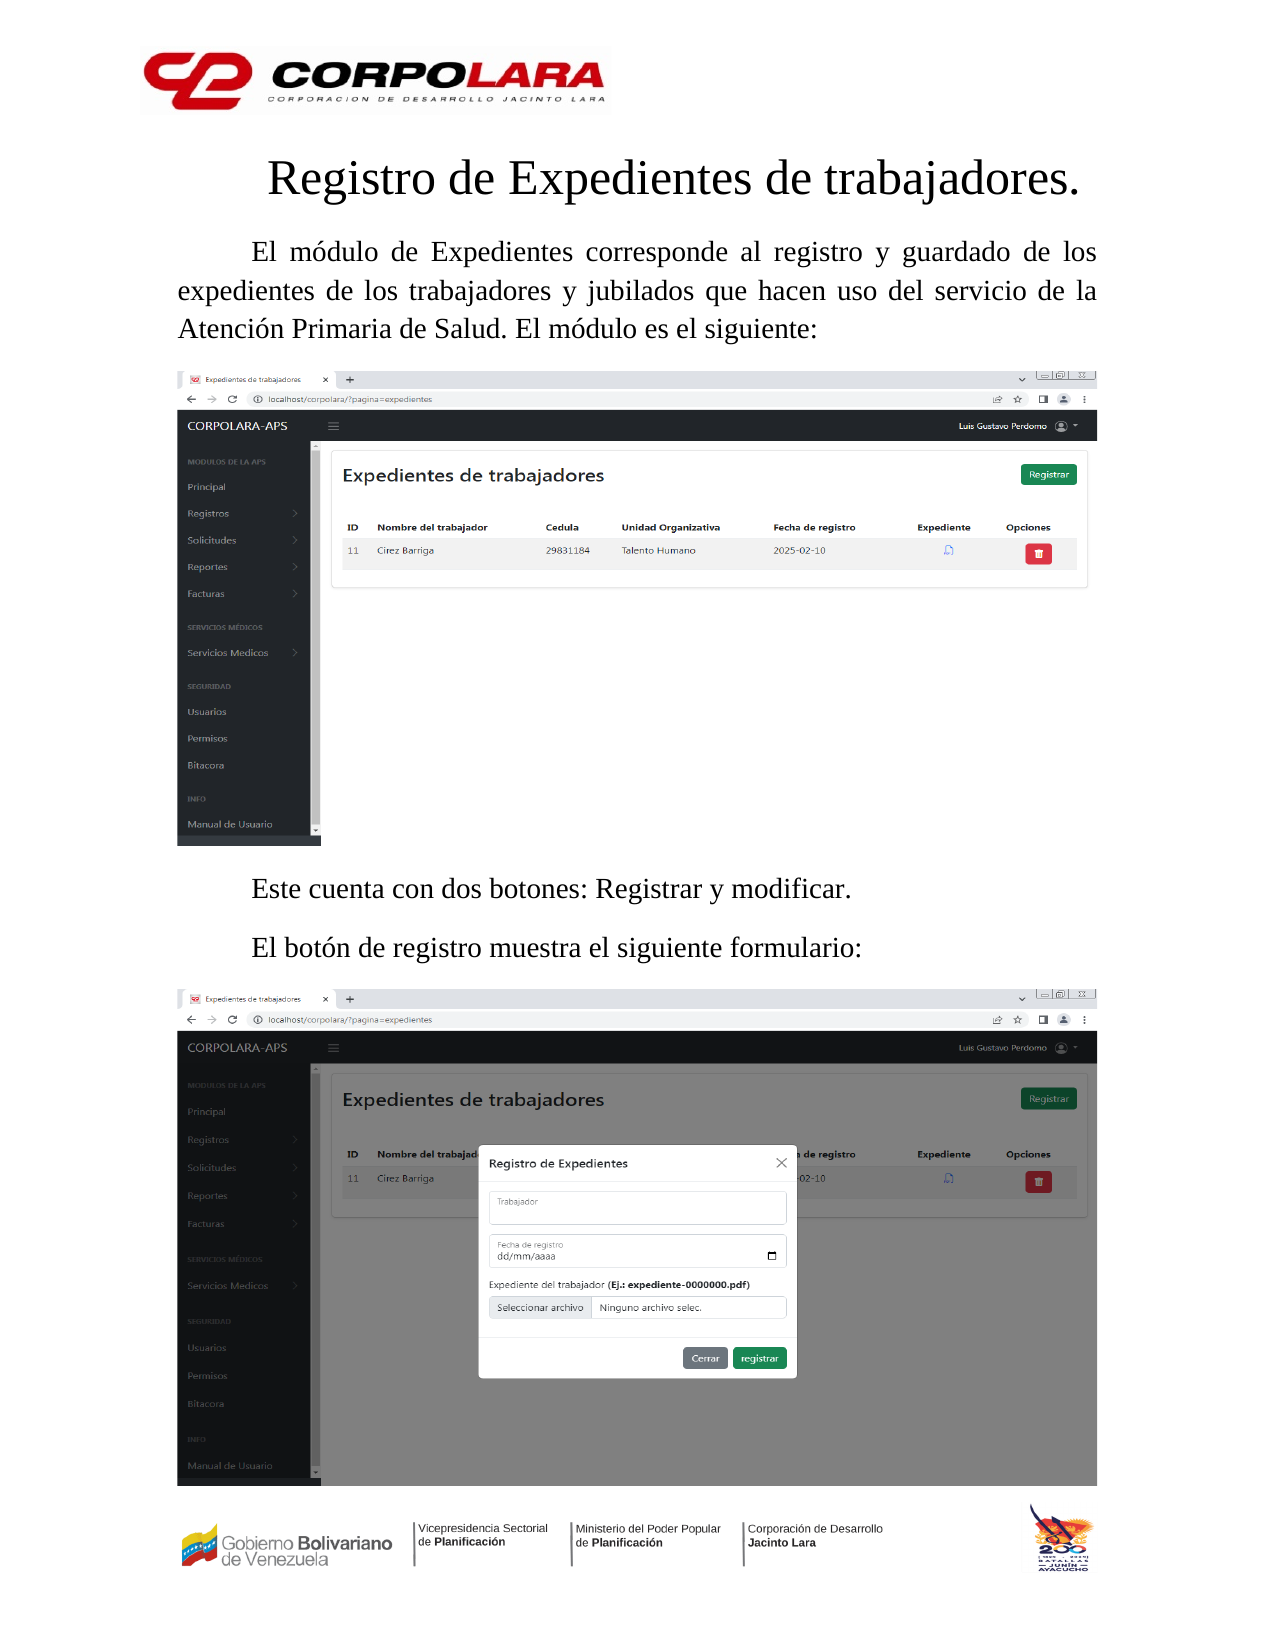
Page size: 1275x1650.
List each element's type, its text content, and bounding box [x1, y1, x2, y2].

text El módulo de Expedientes corresponde al registro y guardado de los expedientes de los trabajadores y jubilados que hacen uso del servicio de la Atención Primaria de Salud. El módulo es el siguiente: [177, 234, 1098, 345]
picture [177, 371, 1098, 846]
picture [177, 989, 1098, 1486]
text Este cuenta con dos botones: Registrar y modificar. [177, 871, 1098, 904]
picture [177, 1502, 1098, 1577]
text Registro de Expedientes de trabajadores. [177, 148, 1098, 205]
picture [140, 46, 612, 115]
text El botón de registro muestra el siguiente formulario: [177, 930, 1098, 964]
